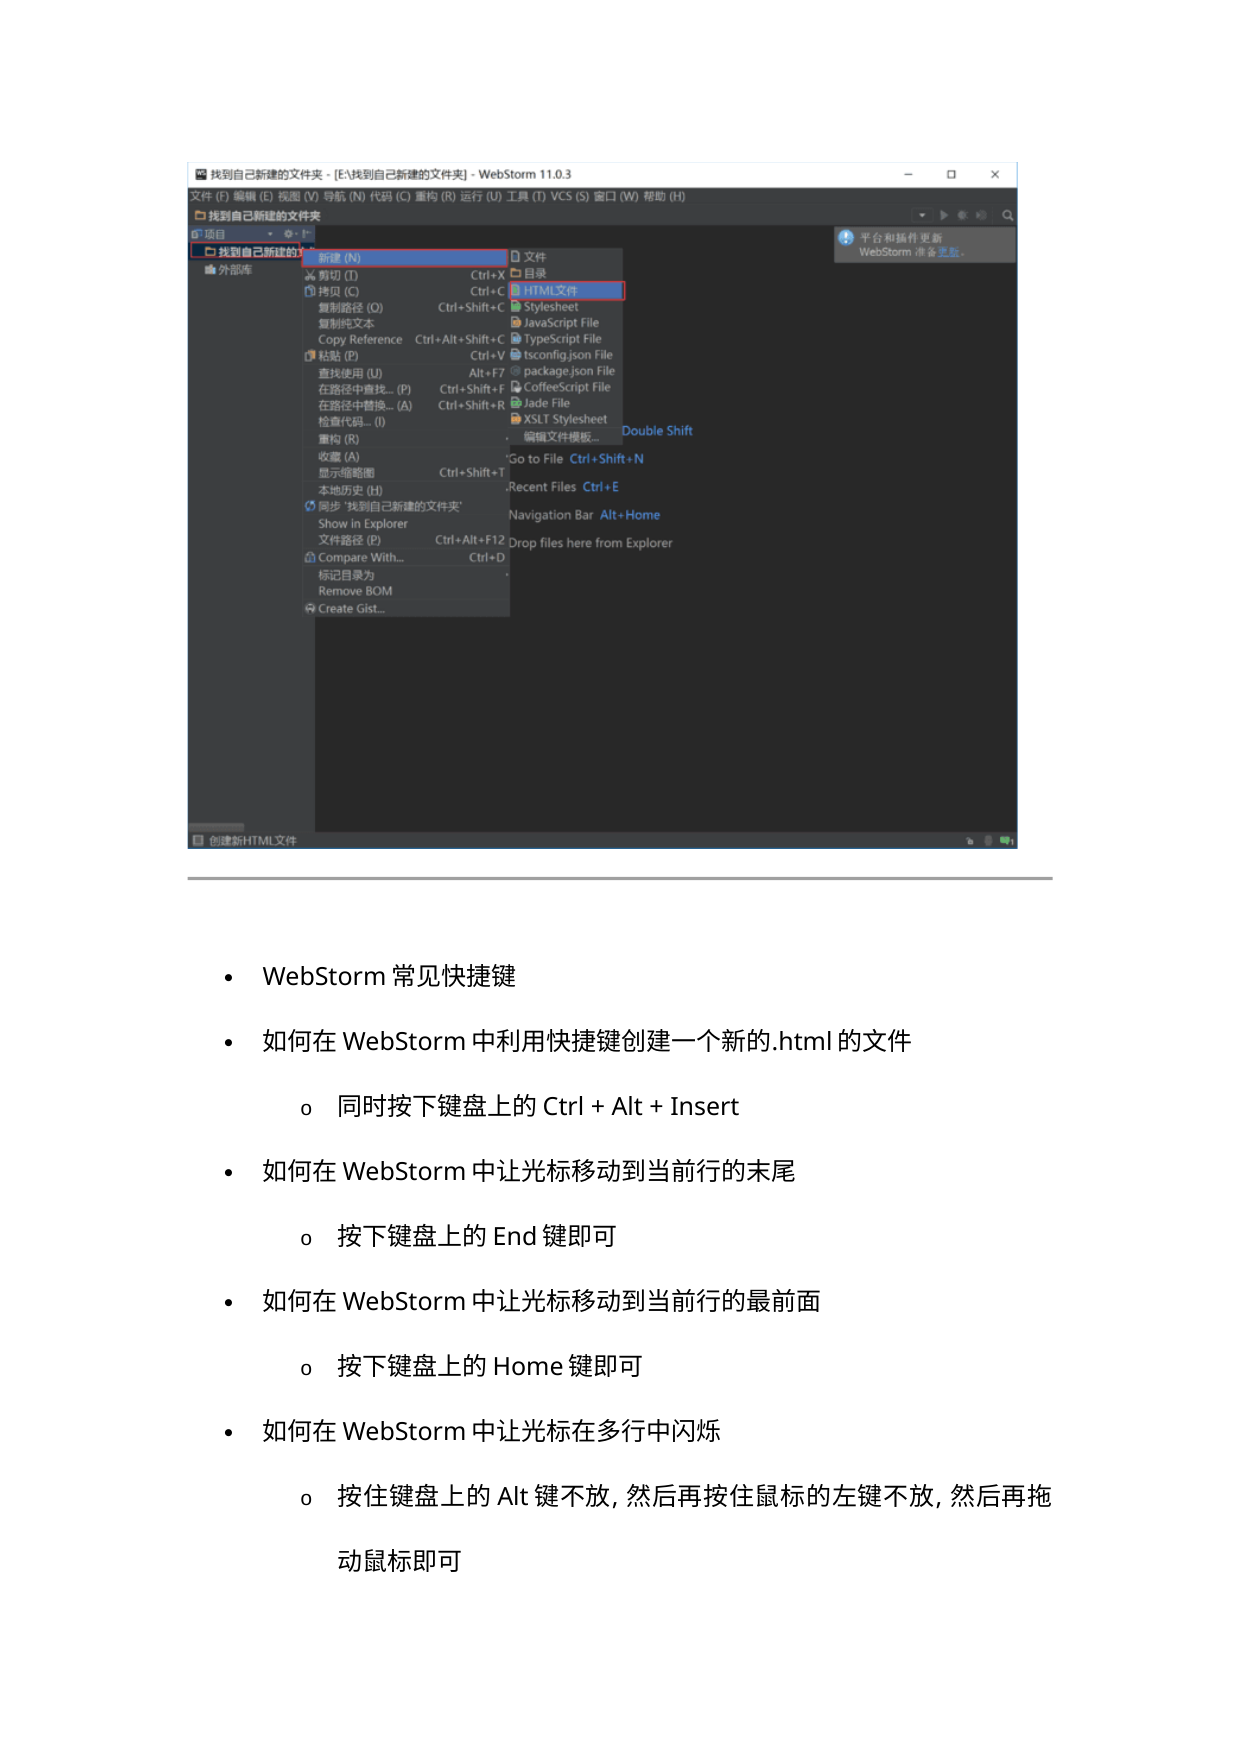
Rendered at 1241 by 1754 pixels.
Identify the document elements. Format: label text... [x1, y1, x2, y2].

list 按下键盘上的End键即可 [300, 1202, 1053, 1267]
list 如何在WebStorm中利用快捷键创建一个新的.html的文件 [225, 1007, 1053, 1072]
list 如何在WebStorm中让光标移动到当前行的最前面 [225, 1267, 1053, 1332]
list 按下键盘上的Home键即可 [300, 1332, 1053, 1397]
list WebStorm常见快捷键 [225, 942, 1053, 1007]
list 同时按下键盘上的Ctrl + Alt + Insert [300, 1072, 1053, 1137]
picture [187, 162, 1018, 849]
list 如何在WebStorm中让光标在多行中闪烁 [225, 1397, 1053, 1462]
list 按住键盘上的Alt键不放, 然后再按住鼠标的左键不放, 然后再拖动鼠标即可 [300, 1462, 1053, 1592]
list 如何在WebStorm中让光标移动到当前行的末尾 [225, 1137, 1053, 1202]
